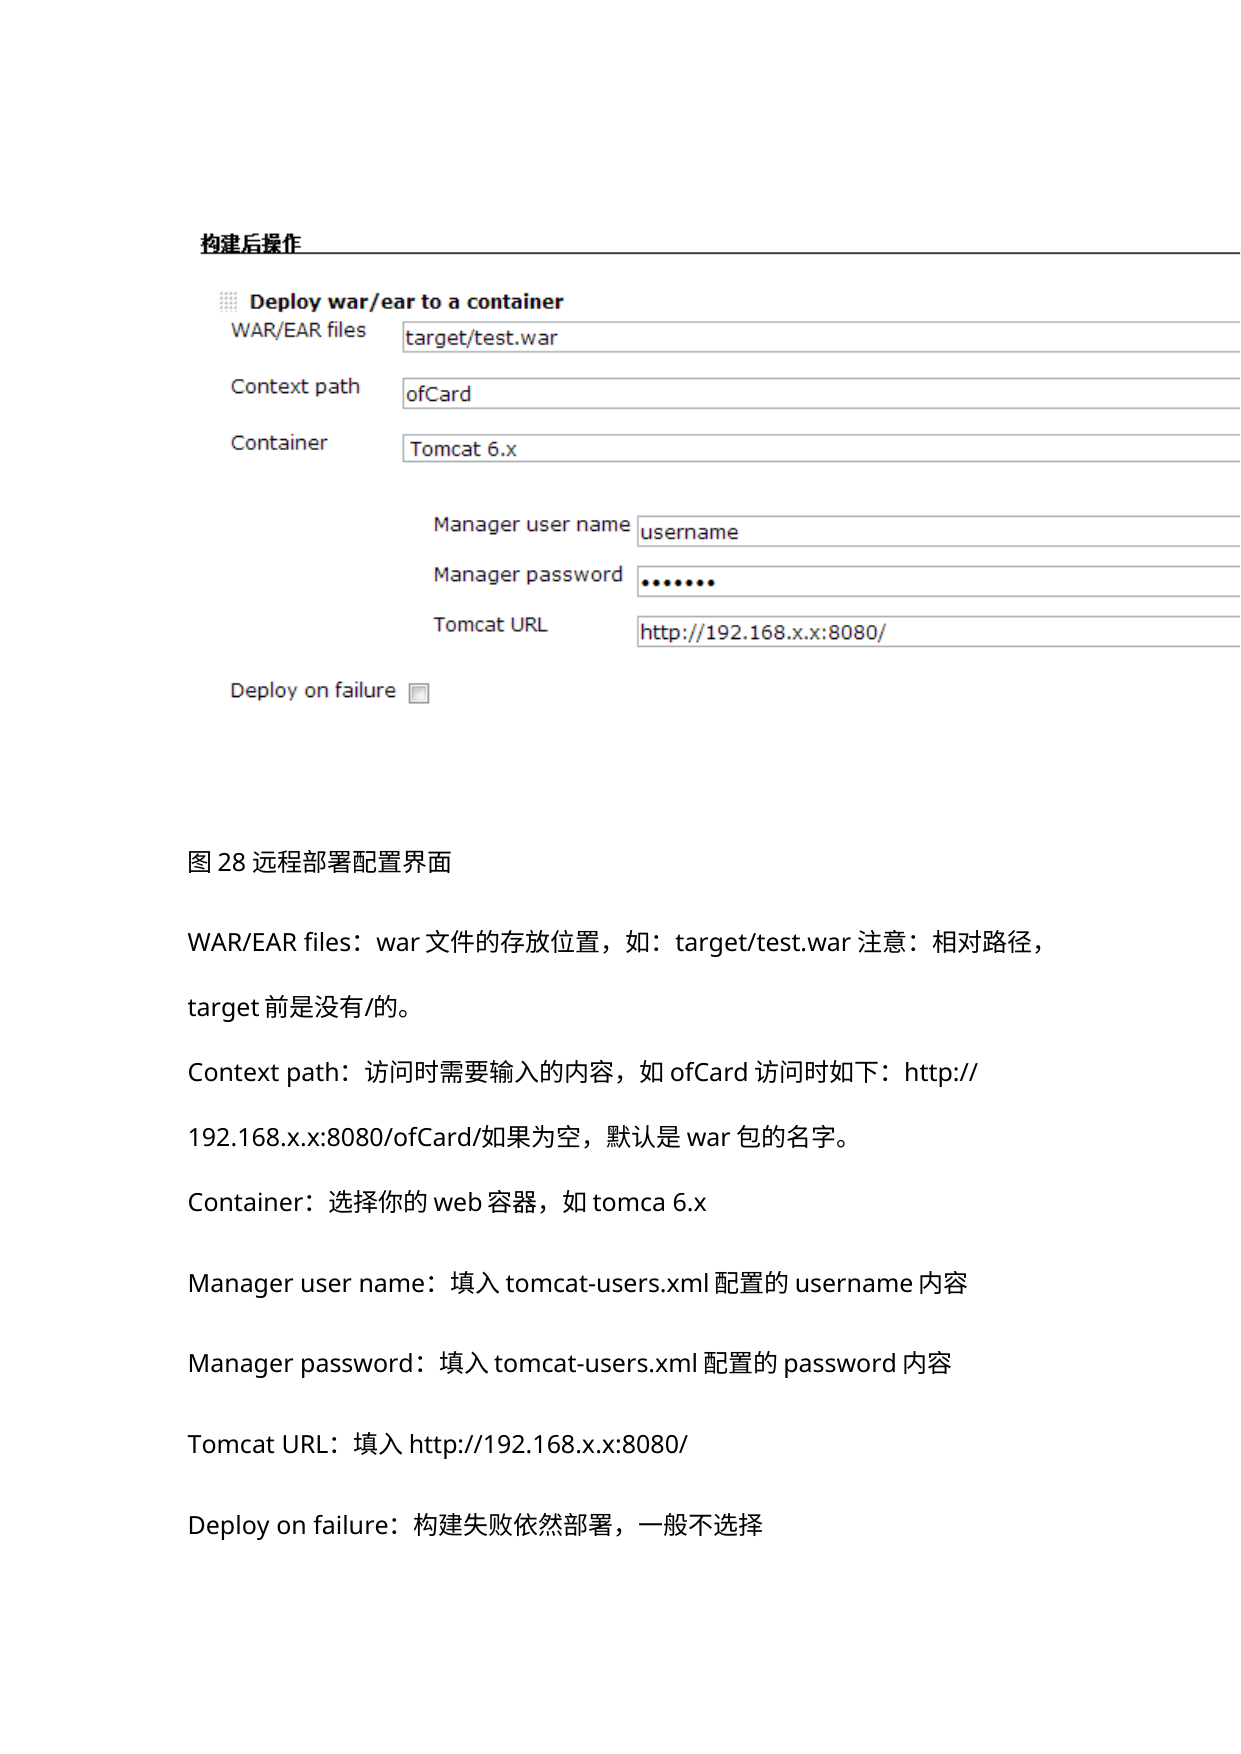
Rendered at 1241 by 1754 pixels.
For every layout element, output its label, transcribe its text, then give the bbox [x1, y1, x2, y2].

text Deploy on failure：构建失败依然部署，一般不选择 [187, 1491, 1053, 1556]
text Manager user name：填入tomcat-users.xml配置的username内容 [187, 1249, 1053, 1314]
text 图28 远程部署配置界面 [187, 828, 1053, 893]
text WAR/EAR files：war文件的存放位置，如：target/test.war 注意：相对路径，target前是没有/的。 [187, 908, 1053, 1038]
picture [187, 227, 1241, 790]
text Manager password：填入tomcat-users.xml配置的password内容 [187, 1329, 1053, 1394]
text Tomcat URL：填入http://192.168.x.x:8080/ [187, 1410, 1053, 1475]
text Context path：访问时需要输入的内容，如ofCard访问时如下：http://192.168.x.x:8080/ofCard/如果为空，默认是war包的名字。 [187, 1038, 1053, 1168]
text Container：选择你的web容器，如tomca 6.x [187, 1168, 1053, 1233]
